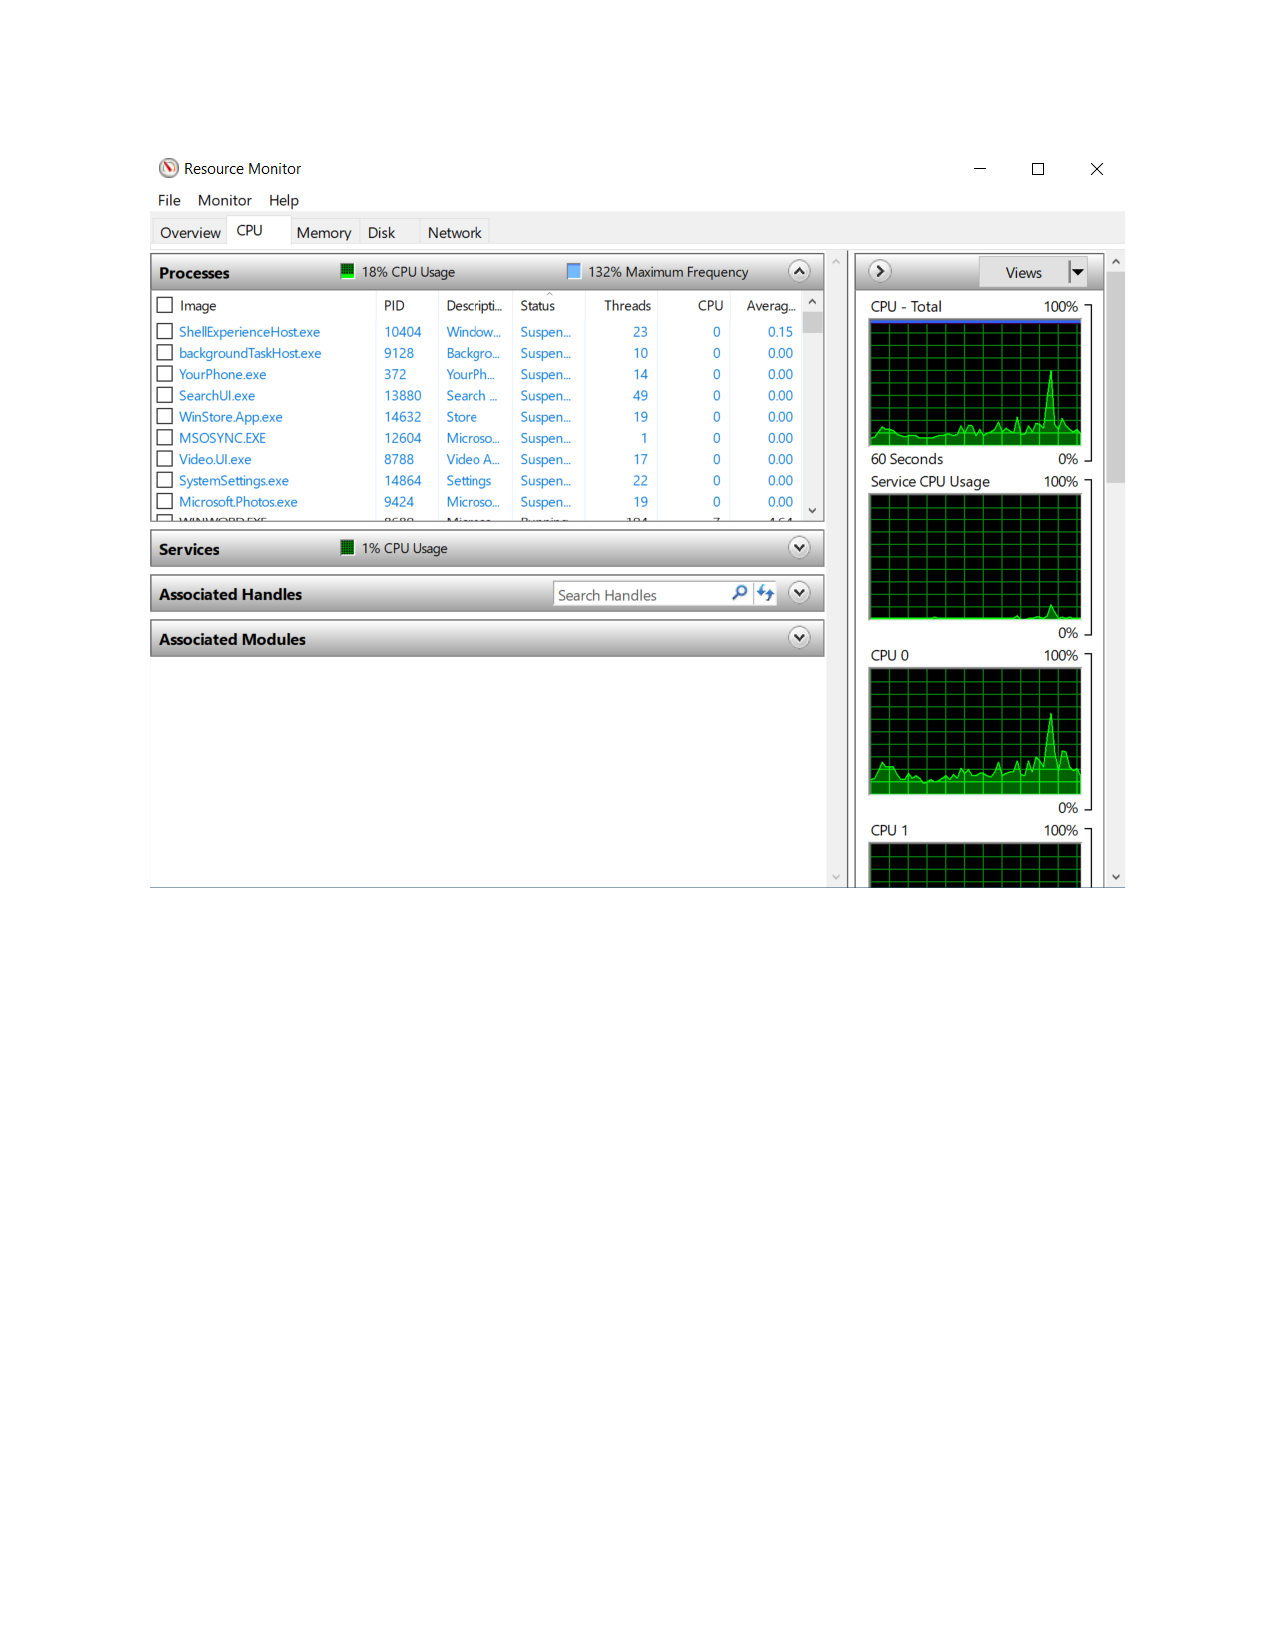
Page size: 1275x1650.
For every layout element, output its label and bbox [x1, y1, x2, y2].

picture [150, 150, 1125, 888]
